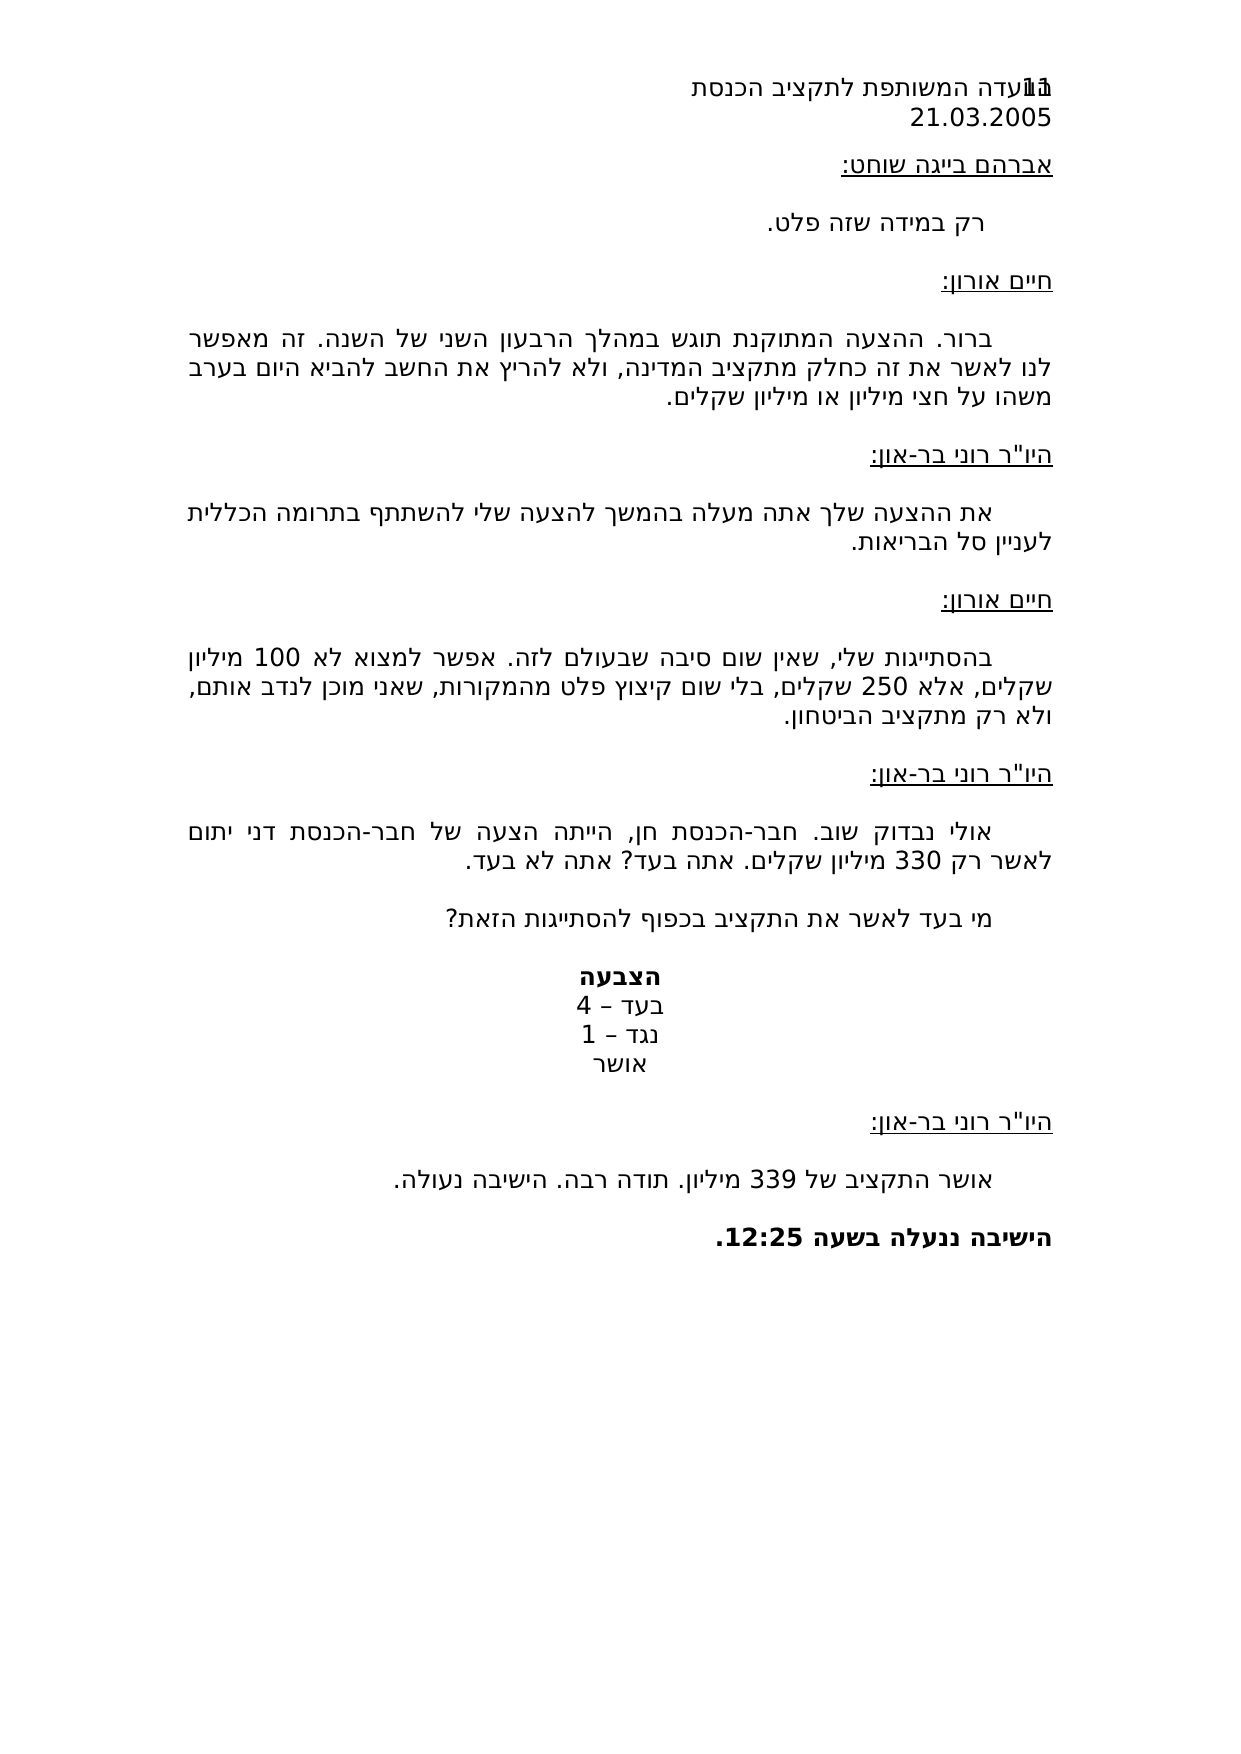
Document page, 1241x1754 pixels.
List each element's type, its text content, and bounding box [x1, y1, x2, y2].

text אושר התקציב של 339 מיליון. תודה רבה. הישיבה נעולה. [187, 1165, 1053, 1194]
subtitle הצבעה [187, 962, 1053, 991]
text ברור. ההצעה המתוקנת תוגש במהלך הרבעון השני של השנה. זה מאפשר לנו לאשר את זה כחלק מתקציב המדינה, ולא להריץ את החשב להביא היום בערב משהו על חצי מיליון או מיליון שקלים. [187, 324, 1053, 411]
text מי בעד לאשר את התקציב בכפוף להסתייגות הזאת? [187, 904, 1053, 933]
text חיים אורון: [187, 266, 1053, 295]
text היו"ר רוני בר-און: [187, 440, 1053, 469]
text רק במידה שזה פלט. [187, 208, 1053, 237]
text אברהם בייגה שוחט: [187, 150, 1053, 179]
text היו"ר רוני בר-און: [187, 759, 1053, 788]
text חיים אורון: [187, 585, 1053, 614]
text הישיבה ננעלה בשעה 12:25. [187, 1223, 1053, 1252]
text אולי נבדוק שוב. חבר-הכנסת חן, הייתה הצעה של חבר-הכנסת דני יתום לאשר רק 330 מיליון שקלים. אתה בעד? אתה לא בעד. [187, 817, 1053, 875]
text היו"ר רוני בר-און: [187, 1107, 1053, 1137]
text אושר [187, 1049, 1053, 1079]
text בעד – 4 [187, 991, 1053, 1020]
text בהסתייגות שלי, שאין שום סיבה שבעולם לזה. אפשר למצוא לא 100 מיליון שקלים, אלא 250 שקלים, בלי שום קיצוץ פלט מהמקורות, שאני מוכן לנדב אותם, ולא רק מתקציב הביטחון. [187, 643, 1053, 730]
text נגד – 1 [187, 1020, 1053, 1049]
text את ההצעה שלך אתה מעלה בהמשך להצעה שלי להשתתף בתרומה הכללית לעניין סל הבריאות. [187, 498, 1053, 556]
